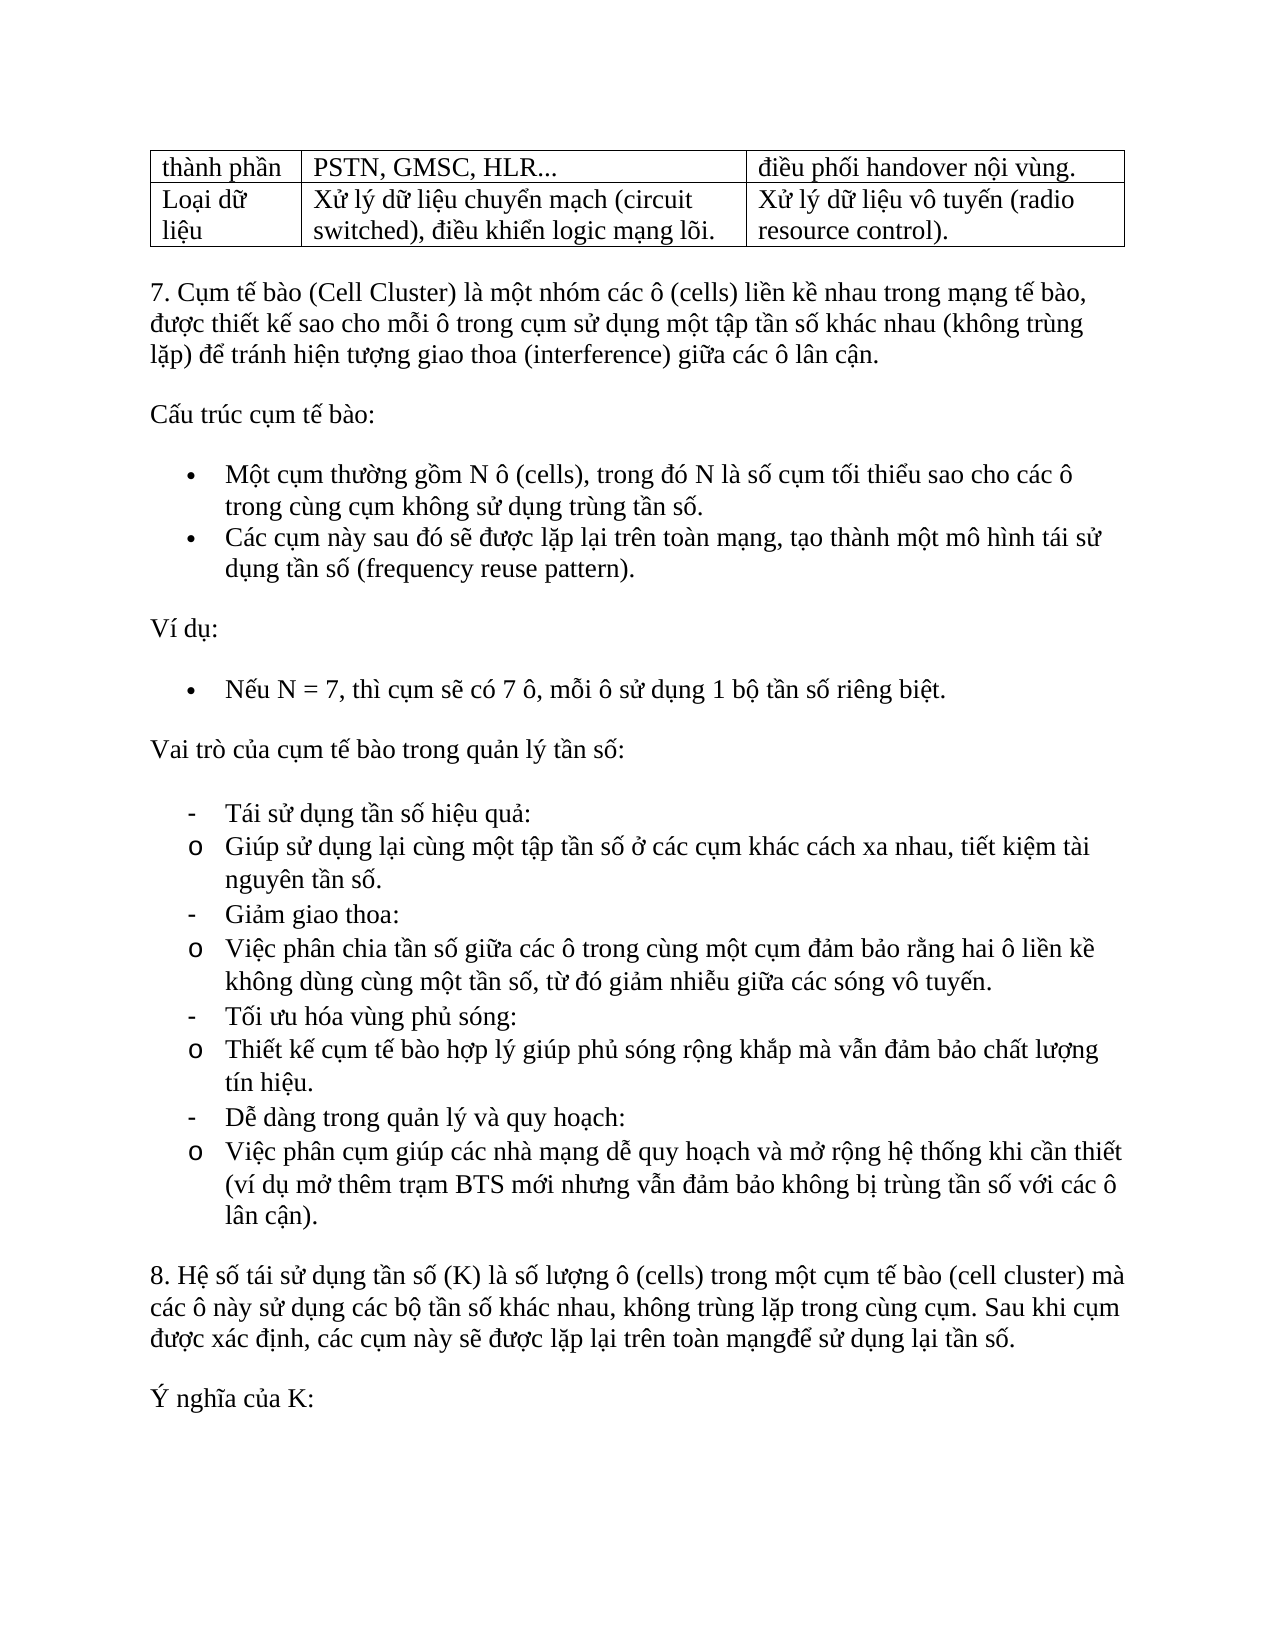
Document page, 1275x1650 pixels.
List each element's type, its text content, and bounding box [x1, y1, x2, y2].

text Cấu trúc cụm tế bào: [150, 398, 1125, 429]
list Tối ưu hóa vùng phủ sóng: [187, 996, 1125, 1033]
text Vai trò của cụm tế bào trong quản lý tần số: [150, 733, 1125, 764]
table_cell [747, 151, 1124, 182]
list Thiết kế cụm tế bào hợp lý giúp phủ sóng rộng khắp mà vẫn đảm bảo chất lượng tín hiệu. [187, 1033, 1125, 1098]
list Tái sử dụng tần số hiệu quả: [187, 793, 1125, 830]
text 8. Hệ số tái sử dụng tần số (K) là số lượng ô (cells) trong một cụm tế bào (cell cluster) mà các ô này sử dụng các bộ tần số khác nhau, không trùng lặp trong cùng cụm. Sau khi cụm được xác định, các cụm này sẽ được lặp lại trên toàn mạngđể sử dụng lại tần số. [150, 1259, 1125, 1353]
list Giảm giao thoa: [187, 895, 1125, 932]
list Việc phân cụm giúp các nhà mạng dễ quy hoạch và mở rộng hệ thống khi cần thiết (ví dụ mở thêm trạm BTS mới nhưng vẫn đảm bảo không bị trùng tần số với các ô lân cận). [187, 1134, 1125, 1230]
table_cell Quản lý thành phần [151, 151, 301, 182]
text Ý nghĩa của K: [150, 1382, 1125, 1413]
table_cell Xử lý dữ liệu vô tuyến (radio resource control). [747, 183, 1124, 246]
text Ví dụ: [150, 612, 1125, 643]
list Các cụm này sau đó sẽ được lặp lại trên toàn mạng, tạo thành một mô hình tái sử dụng tần số (frequency reuse pattern). [187, 521, 1125, 583]
list Việc phân chia tần số giữa các ô trong cùng một cụm đảm bảo rằng hai ô liền kề không dùng cùng một tần số, từ đó giảm nhiễu giữa các sóng vô tuyến. [187, 932, 1125, 996]
table_cell Loại dữ liệu [151, 183, 301, 246]
list Dễ dàng trong quản lý và quy hoạch: [187, 1098, 1125, 1134]
list Giúp sử dụng lại cùng một tập tần số ở các cụm khác cách xa nhau, tiết kiệm tài nguyên tần số. [187, 830, 1125, 895]
list Một cụm thường gồm N ô (cells), trong đó N là số cụm tối thiểu sao cho các ô trong cùng cụm không sử dụng trùng tần số. [187, 459, 1125, 521]
table_cell Xử lý dữ liệu chuyển mạch (circuit switched), điều khiển logic mạng lõi. [302, 183, 746, 246]
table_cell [302, 151, 746, 182]
text 7. Cụm tế bào (Cell Cluster) là một nhóm các ô (cells) liền kề nhau trong mạng tế bào, được thiết kế sao cho mỗi ô trong cụm sử dụng một tập tần số khác nhau (không trùng lặp) để tránh hiện tượng giao thoa (interference) giữa các ô lân cận. [150, 276, 1125, 369]
list Nếu N = 7, thì cụm sẽ có 7 ô, mỗi ô sử dụng 1 bộ tần số riêng biệt. [187, 673, 1125, 704]
